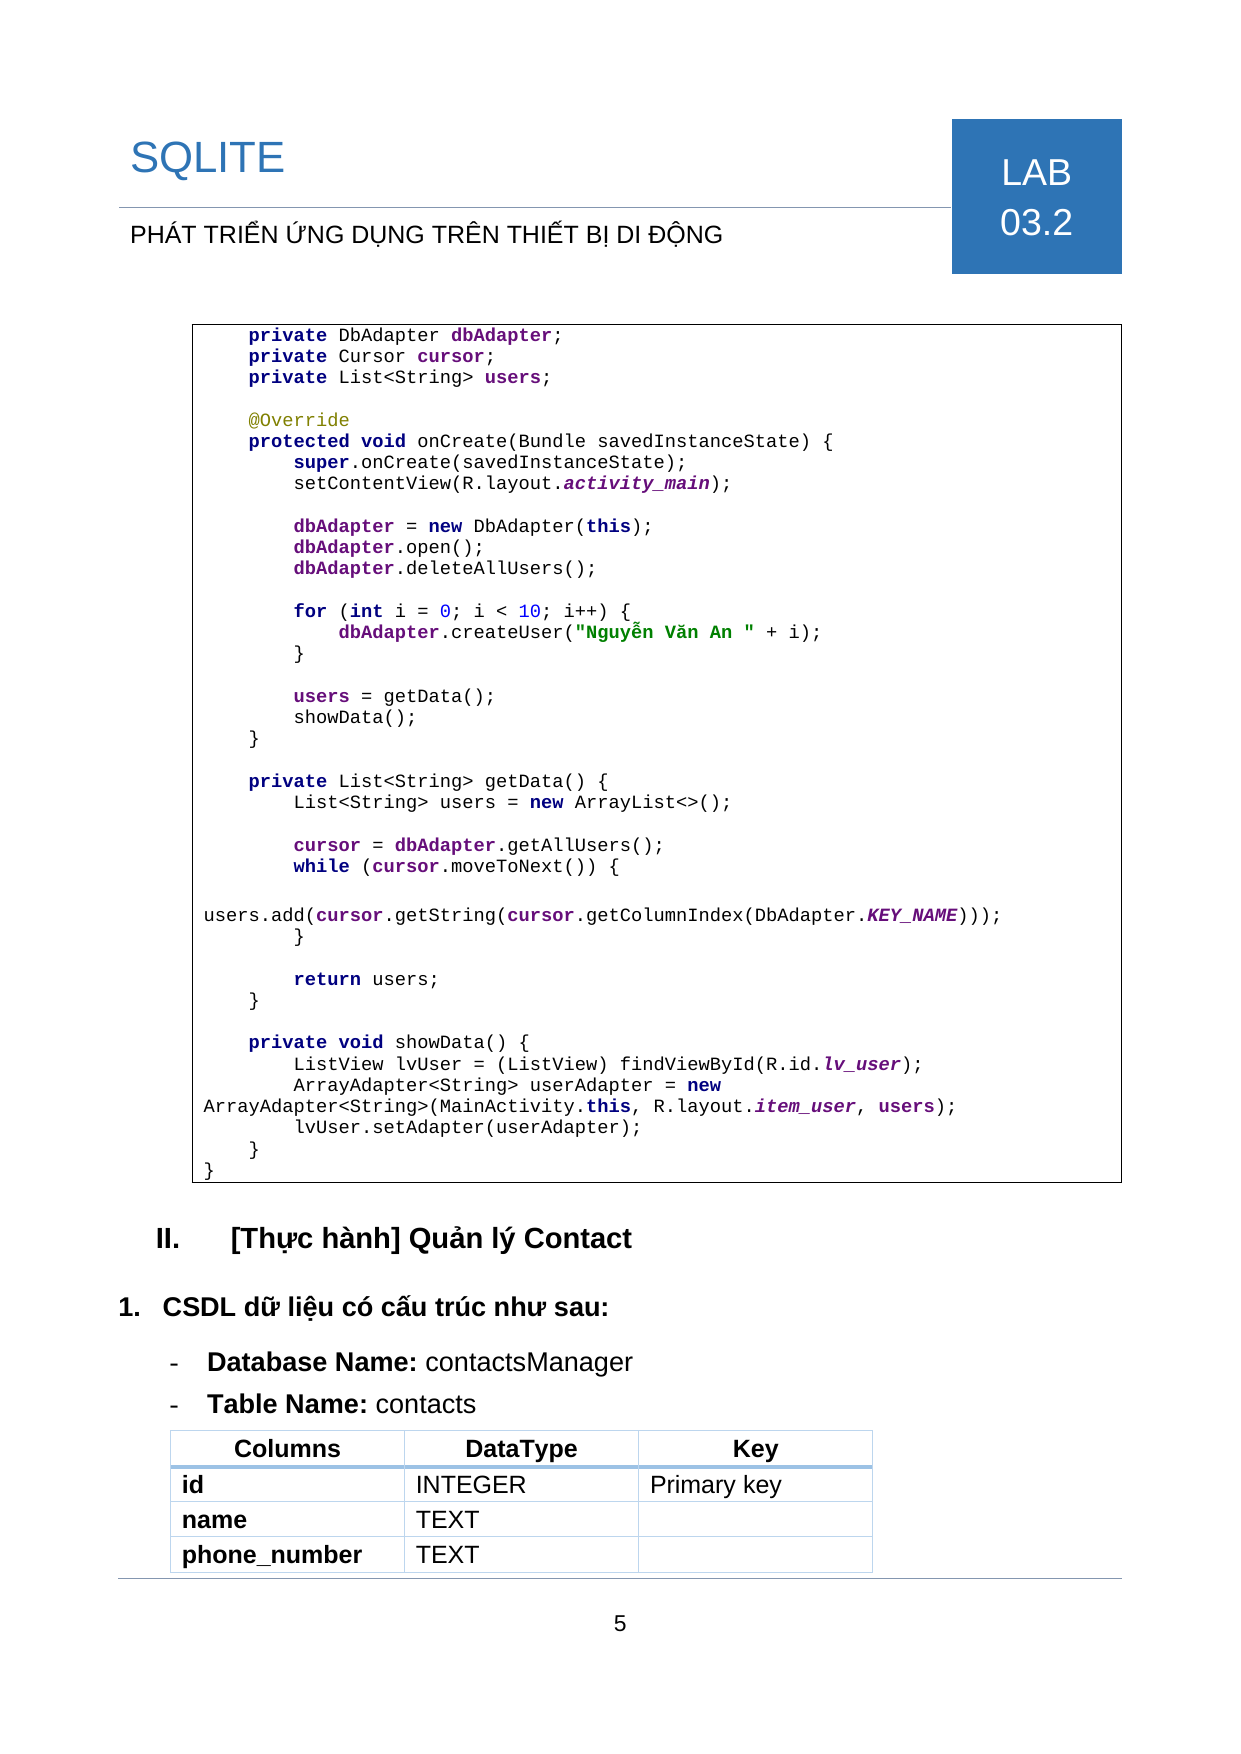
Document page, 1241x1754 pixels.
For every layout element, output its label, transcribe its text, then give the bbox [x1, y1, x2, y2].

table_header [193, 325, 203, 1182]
table_header Key [639, 1431, 872, 1465]
table_cell [639, 1537, 872, 1572]
table_cell id [171, 1469, 404, 1501]
list Database Name: contactsManager [169, 1346, 1122, 1377]
table_cell phone_number [171, 1537, 404, 1572]
table_cell [639, 1502, 872, 1536]
table_cell name [171, 1502, 404, 1536]
table_cell TEXT [405, 1502, 638, 1536]
table_cell Primary key [639, 1469, 872, 1501]
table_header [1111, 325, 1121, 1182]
table_header DataType [405, 1431, 638, 1465]
text CSDL dữ liệu có cấu trúc như sau: [118, 1291, 1122, 1322]
text [Thực hành] Quản lý Contact [156, 1221, 1122, 1254]
table_cell TEXT [405, 1537, 638, 1572]
table_header Columns [171, 1431, 404, 1465]
table_cell INTEGER [405, 1469, 638, 1501]
list Table Name: contacts [169, 1388, 1122, 1419]
